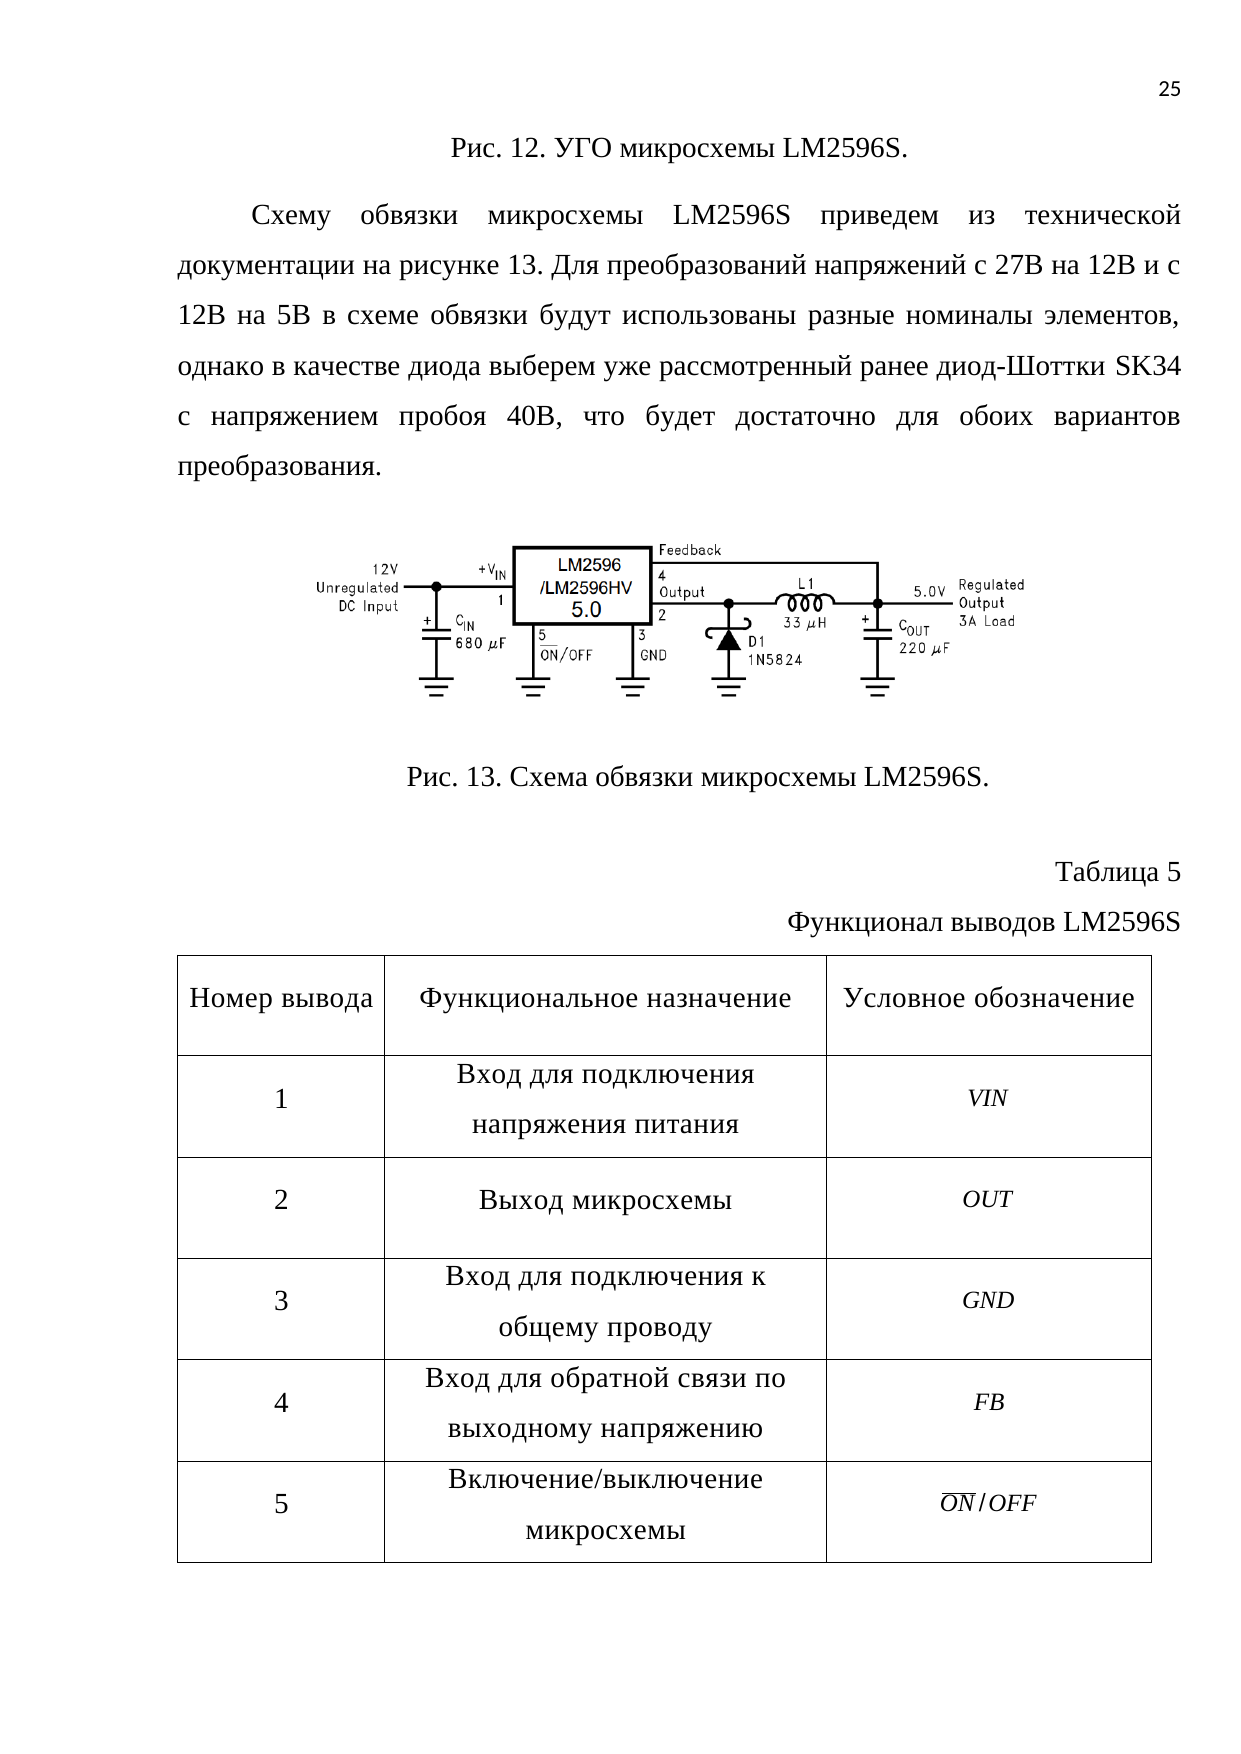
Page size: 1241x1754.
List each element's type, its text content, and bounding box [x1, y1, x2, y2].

table_header Условное обозначение [827, 956, 1151, 1055]
text Схему обвязки микросхемы LM2596S приведем из технической документации на рисунке 13. Для преобразований напряжений с 27В на 12В и с 12В на 5В в схеме обвязки будут использованы разные номиналы элементов, однако в качестве диода выберем уже рассмотренный ранее диод-Шоттки SK34 с напряжением пробоя 40В, что будет достаточно для обоих вариантов преобразования. [177, 197, 1181, 482]
picture [294, 515, 1064, 743]
table_cell Выход микросхемы [385, 1158, 826, 1257]
table_cell 2 [178, 1158, 384, 1257]
table_cell [827, 1056, 1151, 1157]
text Таблица 5 [215, 854, 1181, 888]
table_cell 3 [178, 1259, 384, 1359]
table_cell [827, 1158, 1151, 1257]
table_cell 4 [178, 1360, 384, 1461]
table_cell [827, 1259, 1151, 1359]
table_cell [827, 1462, 1151, 1562]
table_cell Вход для подключения к общему проводу [385, 1259, 826, 1359]
table_cell Вход для подключения напряжения питания [385, 1056, 826, 1157]
table_header Функциональное назначение [385, 956, 826, 1055]
text Рис. 13. Схема обвязки микросхемы LM2596S. [215, 759, 1181, 793]
table_cell Вход для обратной связи по выходному напряжению [385, 1360, 826, 1461]
text Функционал выводов LM2596S [177, 904, 1181, 938]
table_cell Включение/выключение микросхемы [385, 1462, 826, 1562]
table_cell 5 [178, 1462, 384, 1562]
table_header Номер вывода [178, 956, 384, 1055]
table_cell [827, 1360, 1151, 1461]
text Рис. 12. УГО микросхемы LM2596S. [177, 130, 1181, 163]
table_cell 1 [178, 1056, 384, 1157]
